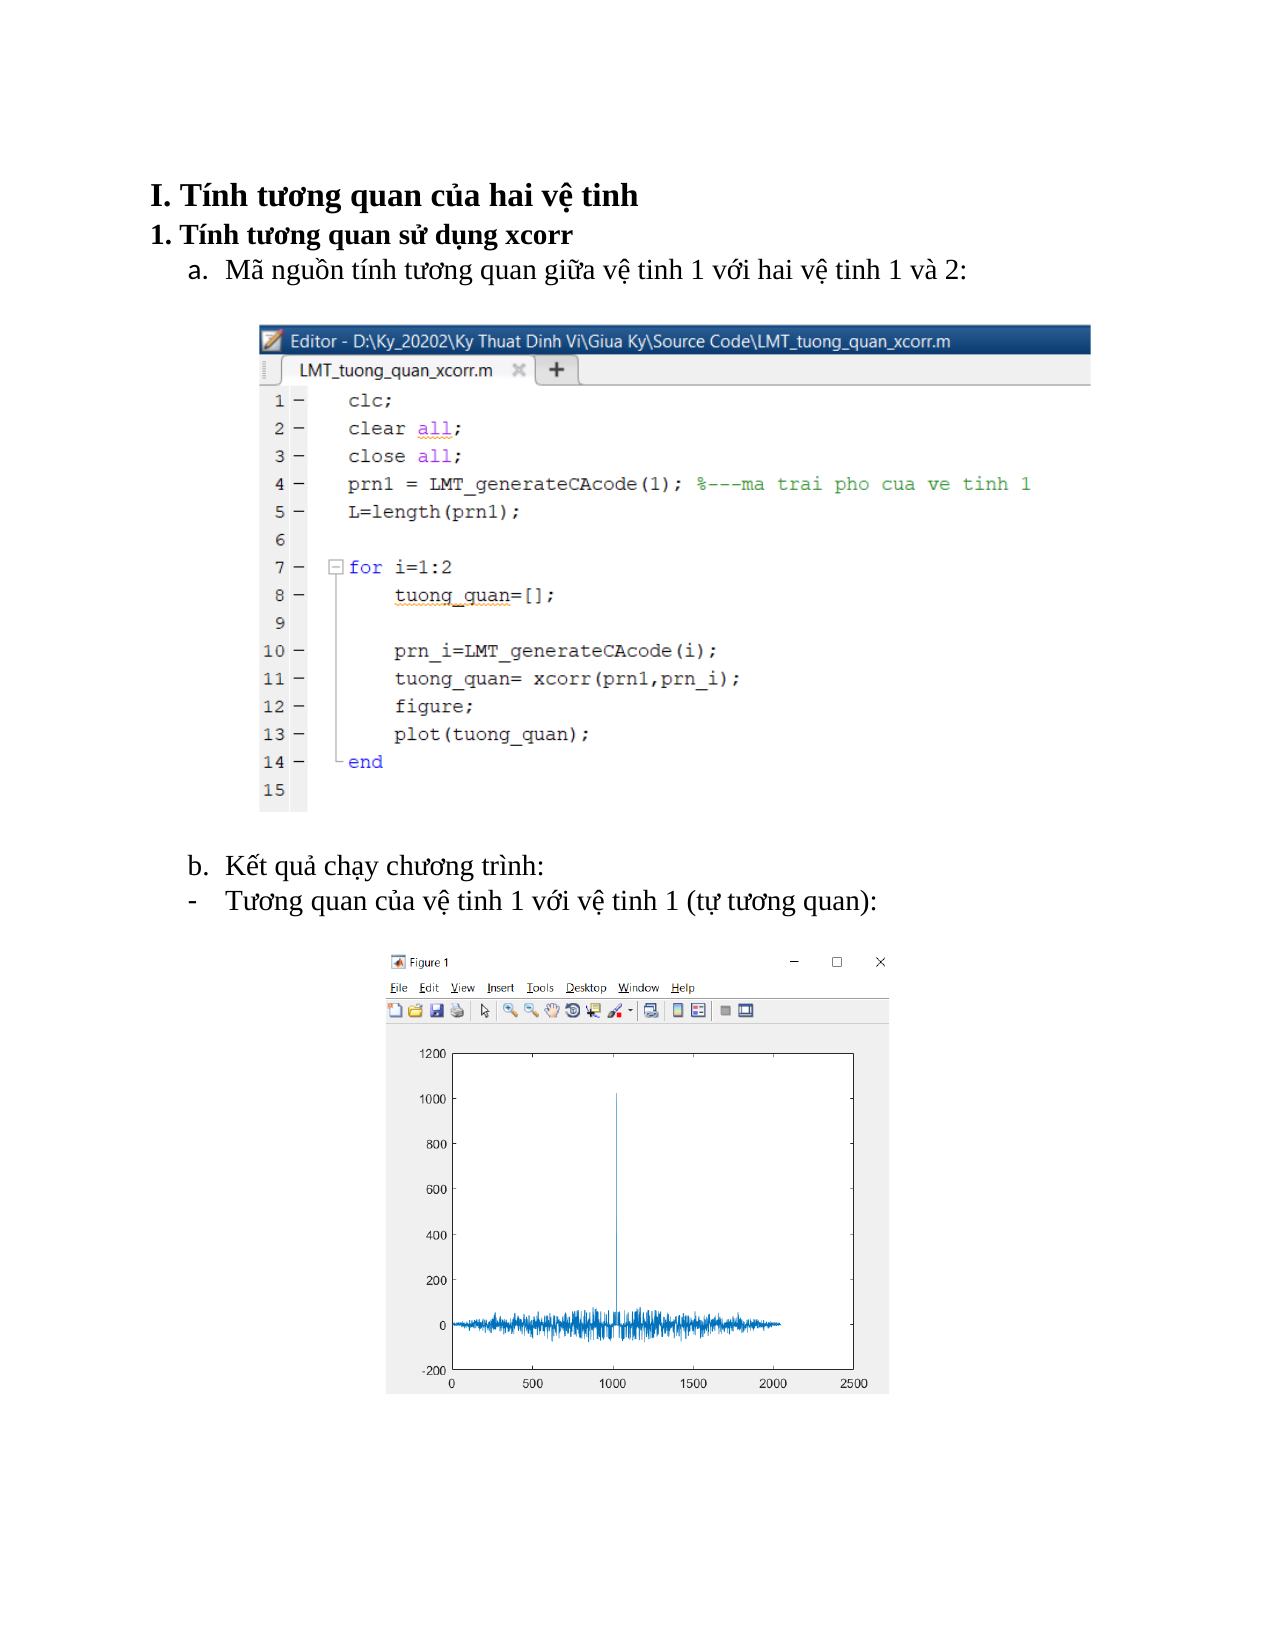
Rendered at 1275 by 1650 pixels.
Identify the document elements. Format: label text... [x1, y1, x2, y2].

list Mã nguồn tính tương quan giữa vệ tinh 1 với hai vệ tinh 1 và 2: [187, 251, 1125, 287]
subtitle I. Tính tương quan của hai vệ tinh [150, 175, 1125, 213]
list Tương quan của vệ tinh 1 với vệ tinh 1 (tự tương quan): [187, 881, 1125, 916]
picture [385, 950, 890, 1394]
list Kết quả chạy chương trình: [187, 848, 1125, 881]
subtitle 1. Tính tương quan sử dụng xcorr [150, 217, 1125, 251]
picture [259, 322, 1091, 812]
